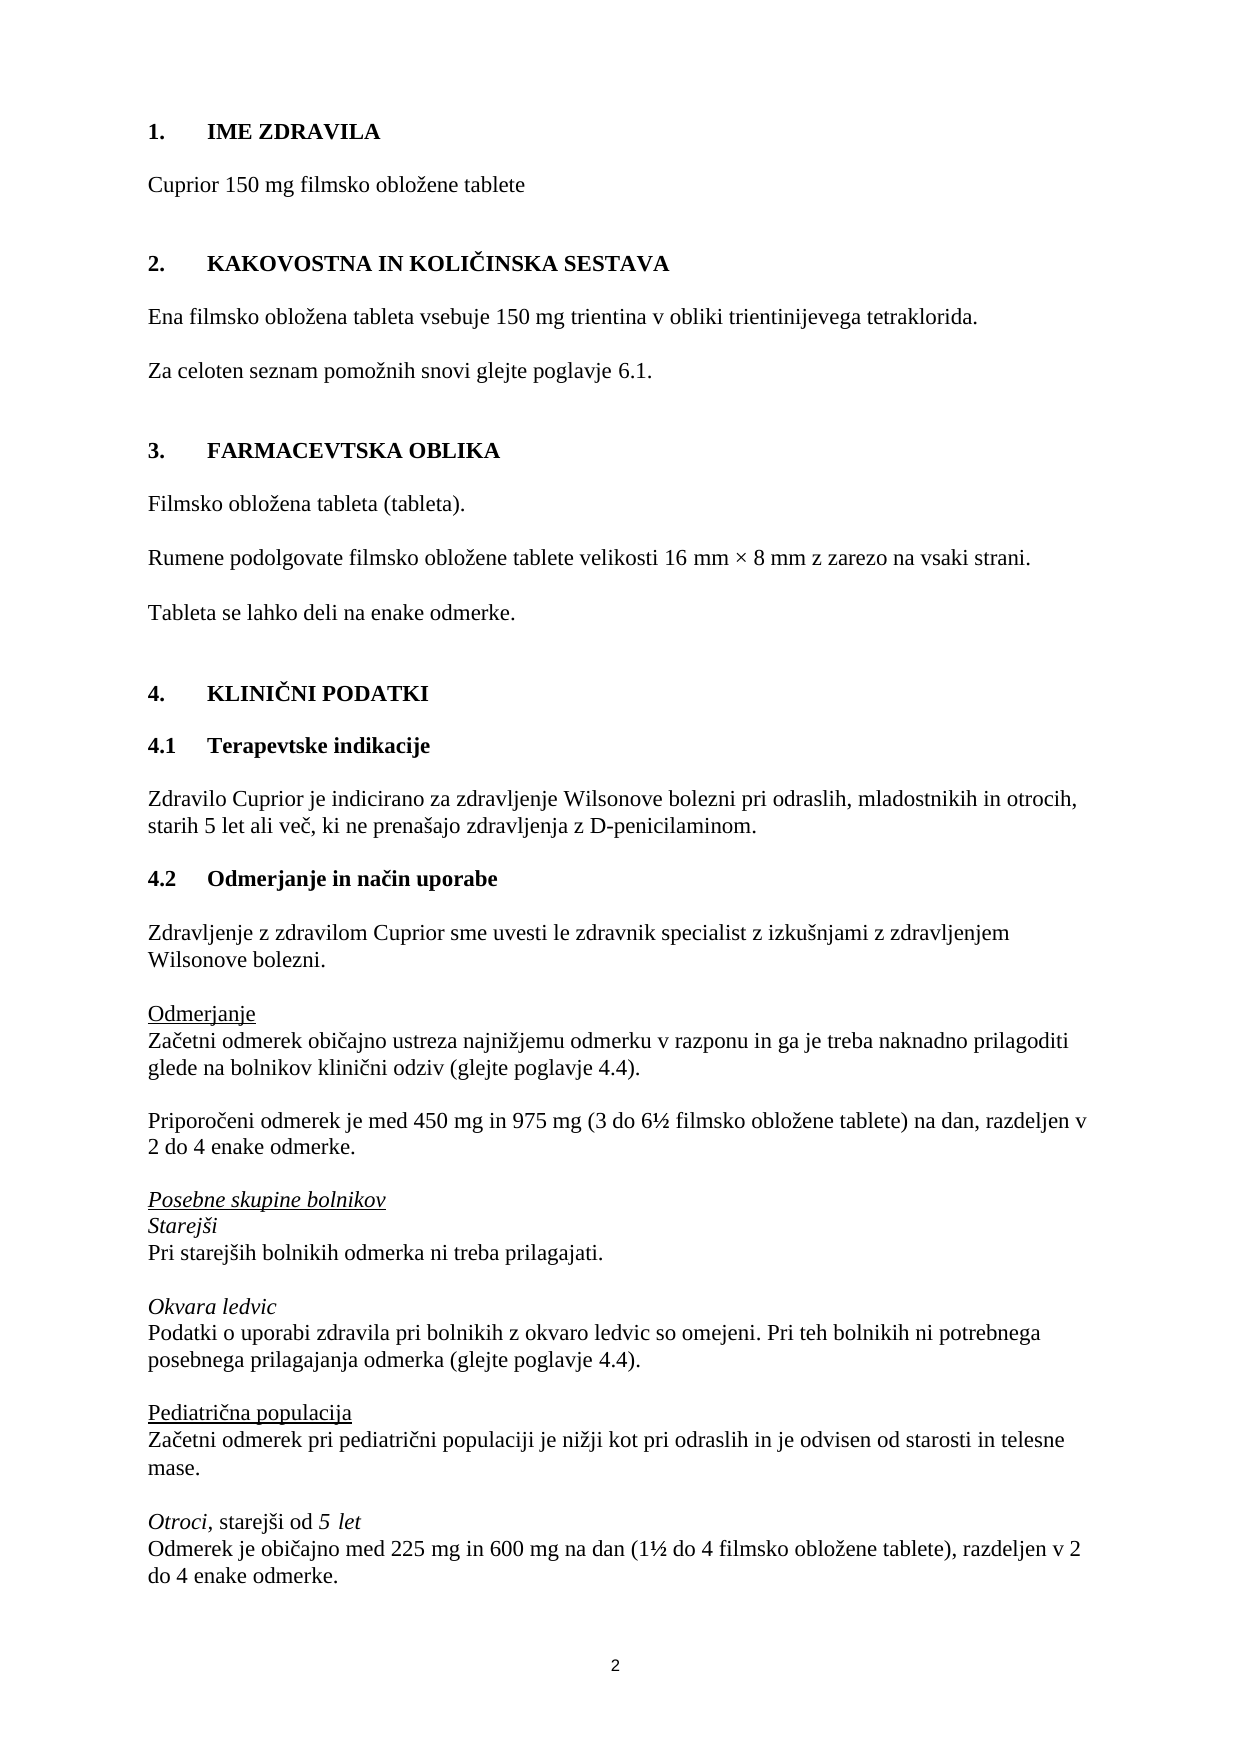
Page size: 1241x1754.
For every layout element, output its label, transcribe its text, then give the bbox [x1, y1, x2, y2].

text Začetni odmerek pri pediatrični populaciji je nižji kot pri odraslih in je odvisen od starosti in telesne mase. [148, 1426, 1092, 1480]
list IME ZDRAVILA [148, 118, 1092, 144]
text Odmerek je običajno med 225 mg in 600 mg na dan (1½ do 4 filmsko obložene tablete), razdeljen v 2 do 4 enake odmerke. [148, 1534, 1092, 1589]
text Pediatrična populacija [148, 1399, 1092, 1426]
text Zdravljenje z zdravilom Cuprior sme uvesti le zdravnik specialist z izkušnjami z zdravljenjem Wilsonove bolezni. [148, 918, 1092, 972]
text Posebne skupine bolnikov [148, 1186, 1092, 1212]
text Tableta se lahko deli na enake odmerke. [148, 598, 1092, 625]
list Terapevtske indikacije [148, 732, 1092, 759]
list Odmerjanje in način uporabe [148, 866, 1092, 892]
list FARMACEVTSKA OBLIKA [148, 437, 1092, 464]
text Priporočeni odmerek je med 450 mg in 975 mg (3 do 6½ filmsko obložene tablete) na dan, razdeljen v 2 do 4 enake odmerke. [148, 1107, 1092, 1160]
text Začetni odmerek običajno ustreza najnižjemu odmerku v razponu in ga je treba naknadno prilagoditi glede na bolnikov klinični odziv (glejte poglavje 4.4). [148, 1027, 1092, 1081]
text Zdravilo Cuprior je indicirano za zdravljenje Wilsonove bolezni pri odraslih, mladostnikih in otrocih, starih 5 let ali več, ki ne prenašajo zdravljenja z D-penicilaminom. [148, 785, 1092, 839]
text Za celoten seznam pomožnih snovi glejte poglavje 6.1. [148, 357, 1092, 384]
list KLINIČNI PODATKI [148, 679, 1092, 706]
text Okvara ledvic [148, 1293, 1092, 1319]
text Filmsko obložena tableta (tableta). [148, 490, 1092, 517]
text Pri starejših bolnikih odmerka ni treba prilagajati. [148, 1239, 1092, 1266]
text Rumene podolgovate filmsko obložene tablete velikosti 16 mm × 8 mm z zarezo na vsaki strani. [148, 544, 1092, 571]
text Cuprior 150 mg filmsko obložene tablete [148, 171, 1092, 197]
text Ena filmsko obložena tableta vsebuje 150 mg trientina v obliki trientinijevega tetraklorida. [148, 303, 1092, 330]
text Podatki o uporabi zdravila pri bolnikih z okvaro ledvic so omejeni. Pri teh bolnikih ni potrebnega posebnega prilagajanja odmerka (glejte poglavje 4.4). [148, 1319, 1092, 1372]
list KAKOVOSTNA IN KOLIČINSKA SESTAVA [148, 250, 1092, 276]
text Otroci, starejši od 5 let [148, 1507, 1092, 1534]
text Starejši [148, 1212, 1092, 1239]
text Odmerjanje [148, 999, 1092, 1027]
